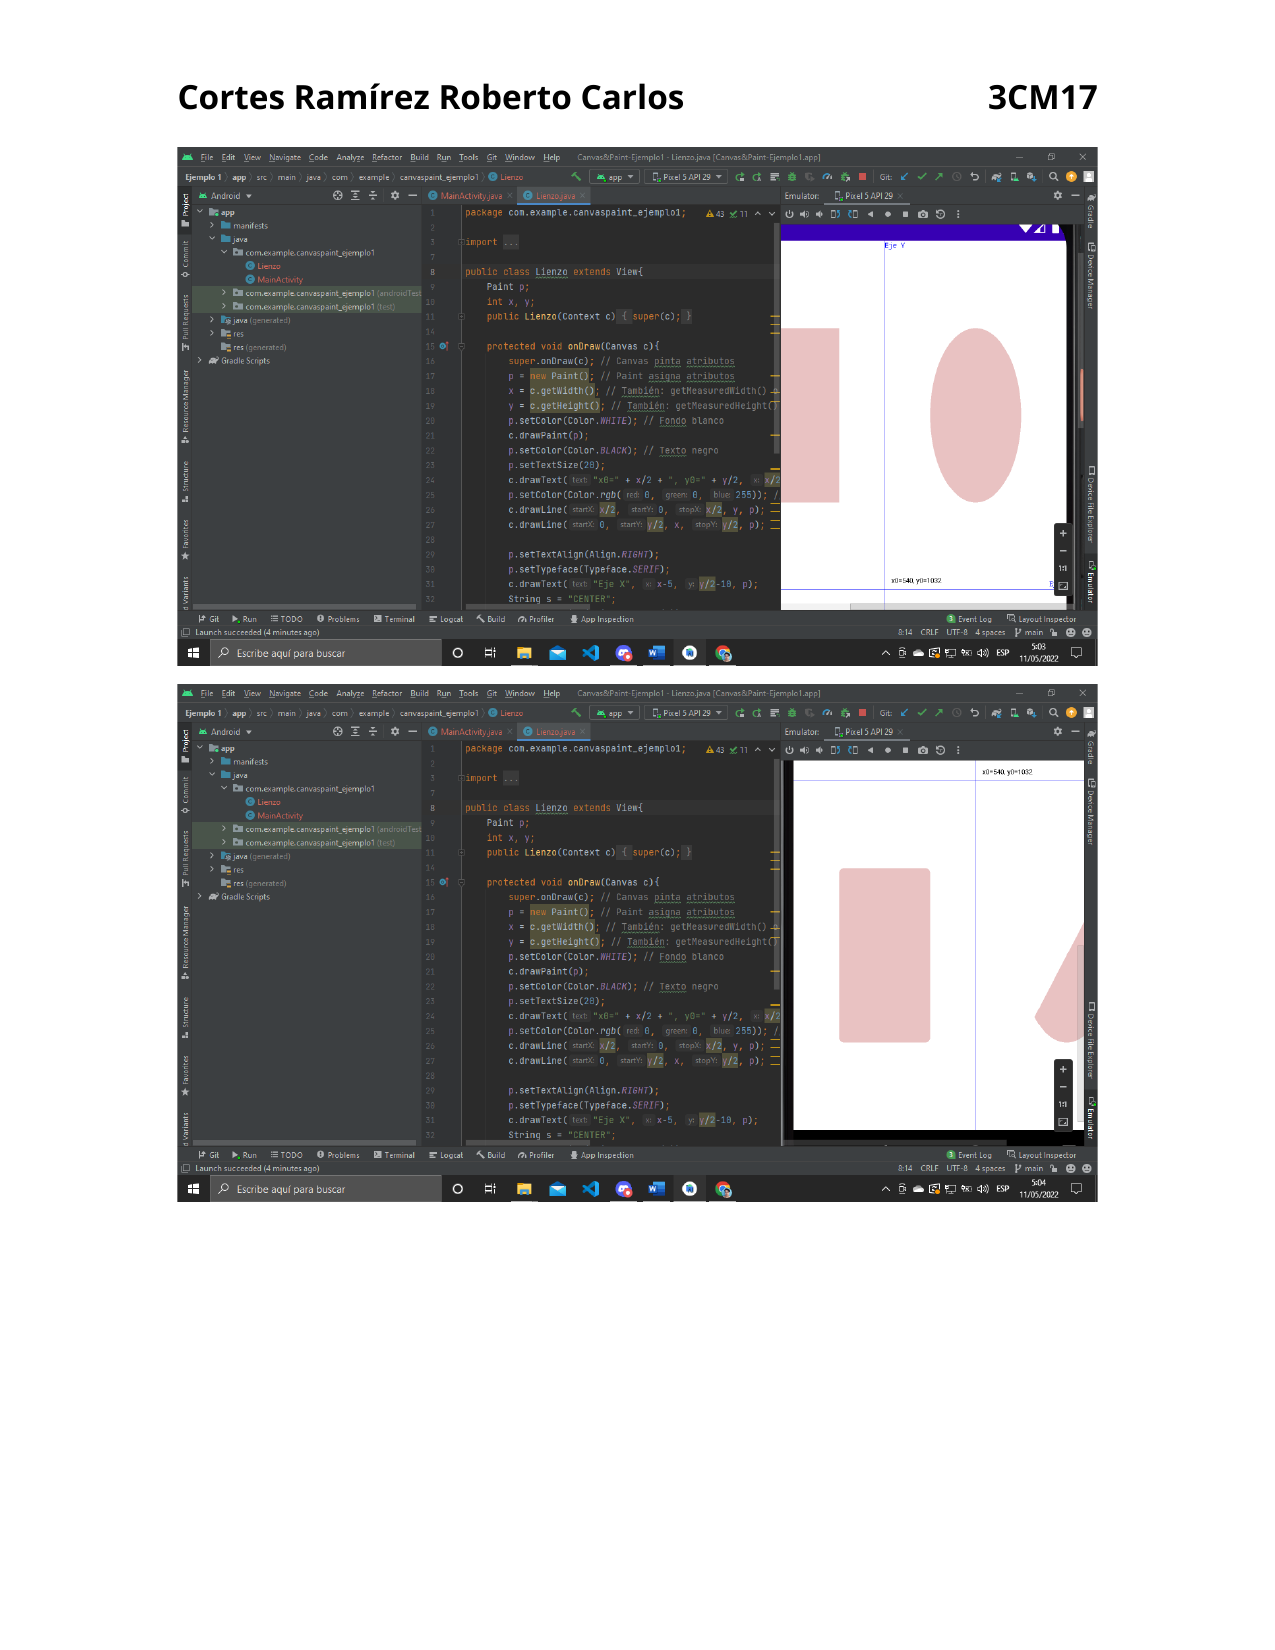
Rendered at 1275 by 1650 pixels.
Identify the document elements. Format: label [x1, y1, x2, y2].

picture [177, 684, 1098, 1202]
picture [177, 147, 1098, 666]
